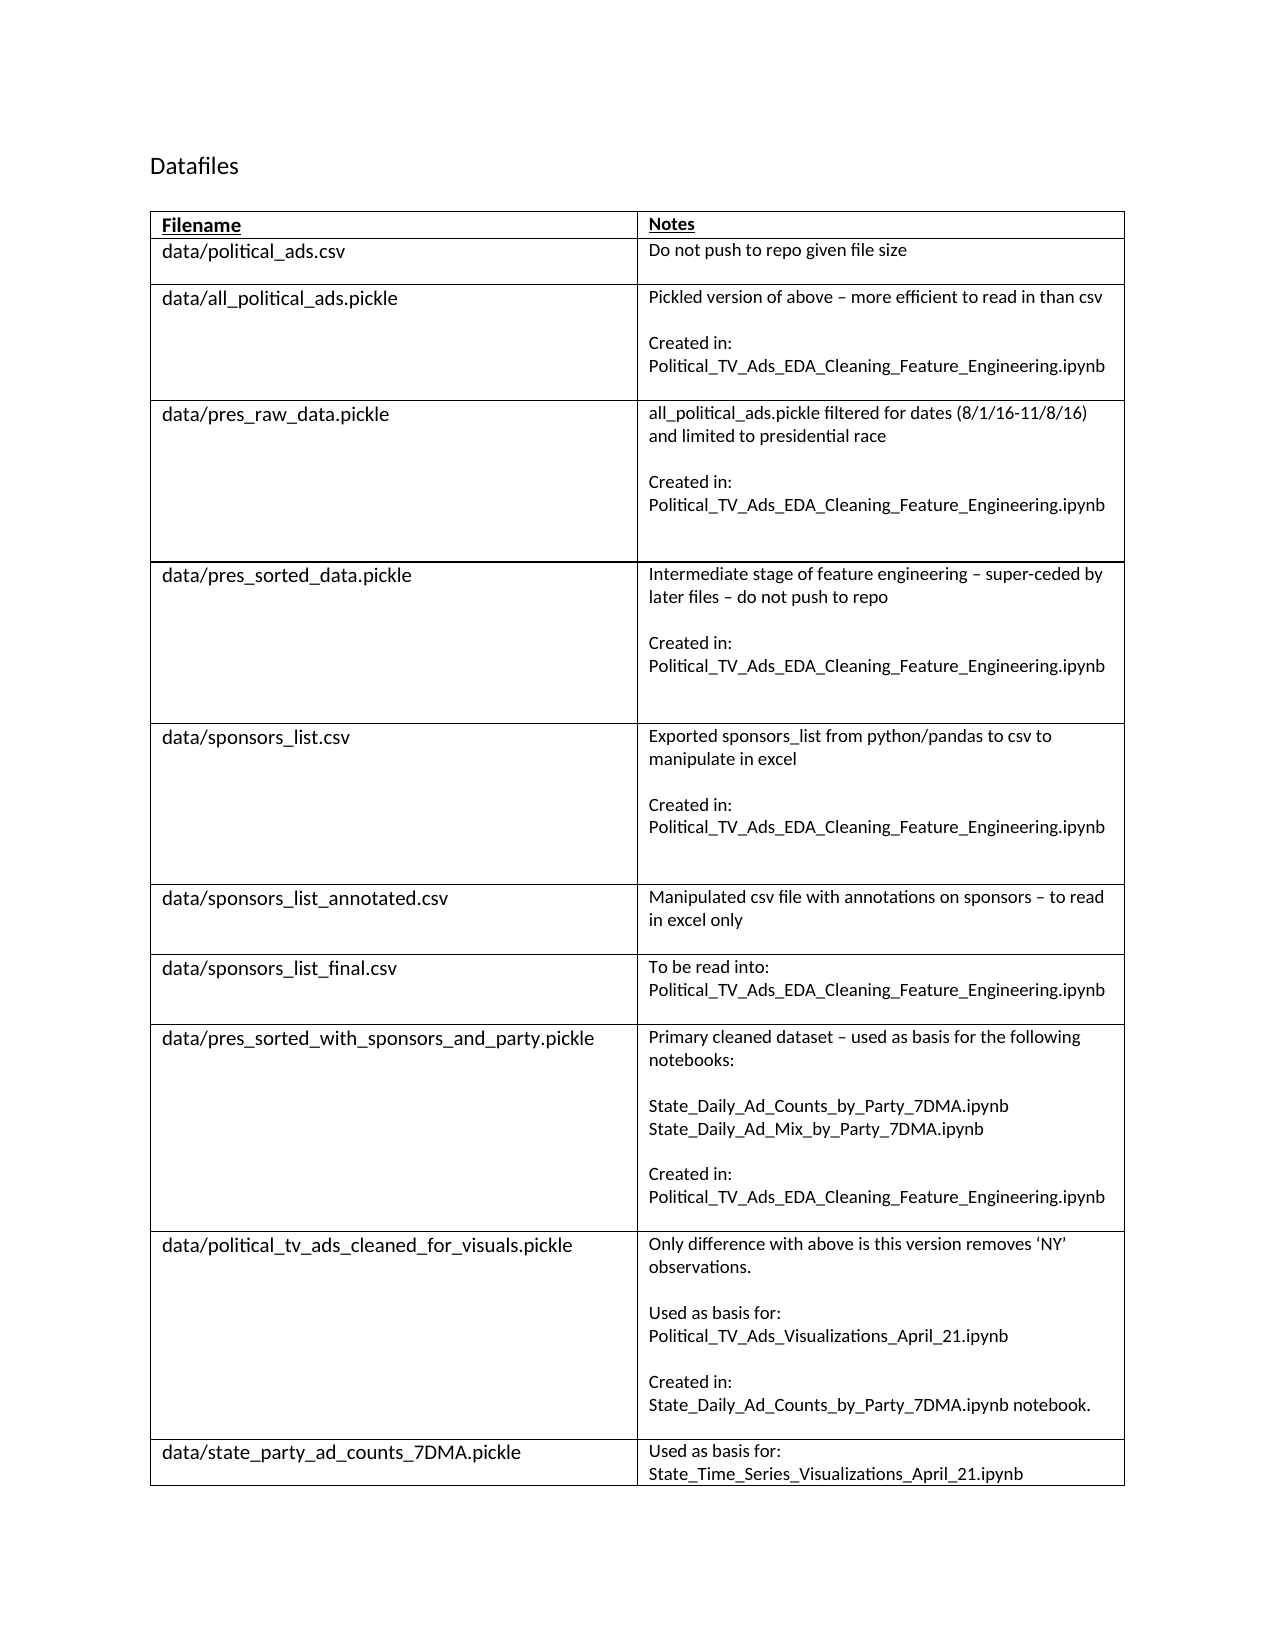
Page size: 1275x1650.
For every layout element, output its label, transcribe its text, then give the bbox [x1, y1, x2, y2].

table_header Notes [638, 212, 1124, 237]
table_cell data/sponsors_list_annotated.csv [151, 885, 637, 954]
table_cell data/political_ads.csv [151, 239, 637, 284]
table_cell Primary cleaned dataset – used as basis for the following notebooks: State_Daily_Ad_Counts_by_Party_7DMA.ipynb State_Daily_Ad_Mix_by_Party_7DMA.ipynb Created in: Political_TV_Ads_EDA_Cleaning_Feature_Engineering.ipynb [638, 1025, 1124, 1231]
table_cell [638, 1440, 1124, 1485]
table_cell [151, 1440, 637, 1485]
table_cell Only difference with above is this version removes ‘NY’ observations. Used as basis for: Political_TV_Ads_Visualizations_April_21.ipynb Created in: State_Daily_Ad_Counts_by_Party_7DMA.ipynb notebook. [638, 1232, 1124, 1438]
table_cell Exported sponsors_list from python/pandas to csv to manipulate in excel Created in: Political_TV_Ads_EDA_Cleaning_Feature_Engineering.ipynb [638, 724, 1124, 884]
table_cell Manipulated csv file with annotations on sponsors – to read in excel only [638, 885, 1124, 954]
table_cell To be read into: Political_TV_Ads_EDA_Cleaning_Feature_Engineering.ipynb [638, 955, 1124, 1024]
table_cell Pickled version of above – more efficient to read in than csv Created in: Political_TV_Ads_EDA_Cleaning_Feature_Engineering.ipynb [638, 285, 1124, 400]
text Datafiles [150, 150, 1125, 181]
table_cell data/pres_sorted_with_sponsors_and_party.pickle [151, 1025, 637, 1231]
table_cell data/all_political_ads.pickle [151, 285, 637, 400]
table_header Filename [151, 212, 637, 237]
table_cell data/political_tv_ads_cleaned_for_visuals.pickle [151, 1232, 637, 1438]
table_cell Intermediate stage of feature engineering – super-ceded by later files – do not push to repo Created in: Political_TV_Ads_EDA_Cleaning_Feature_Engineering.ipynb [638, 563, 1124, 723]
table_cell data/pres_raw_data.pickle [151, 401, 637, 561]
table_cell data/sponsors_list_final.csv [151, 955, 637, 1024]
table_cell data/pres_sorted_data.pickle [151, 563, 637, 723]
table_cell Do not push to repo given file size [638, 239, 1124, 284]
table_cell data/sponsors_list.csv [151, 724, 637, 884]
table_cell all_political_ads.pickle filtered for dates (8/1/16-11/8/16) and limited to presidential race Created in: Political_TV_Ads_EDA_Cleaning_Feature_Engineering.ipynb [638, 401, 1124, 561]
